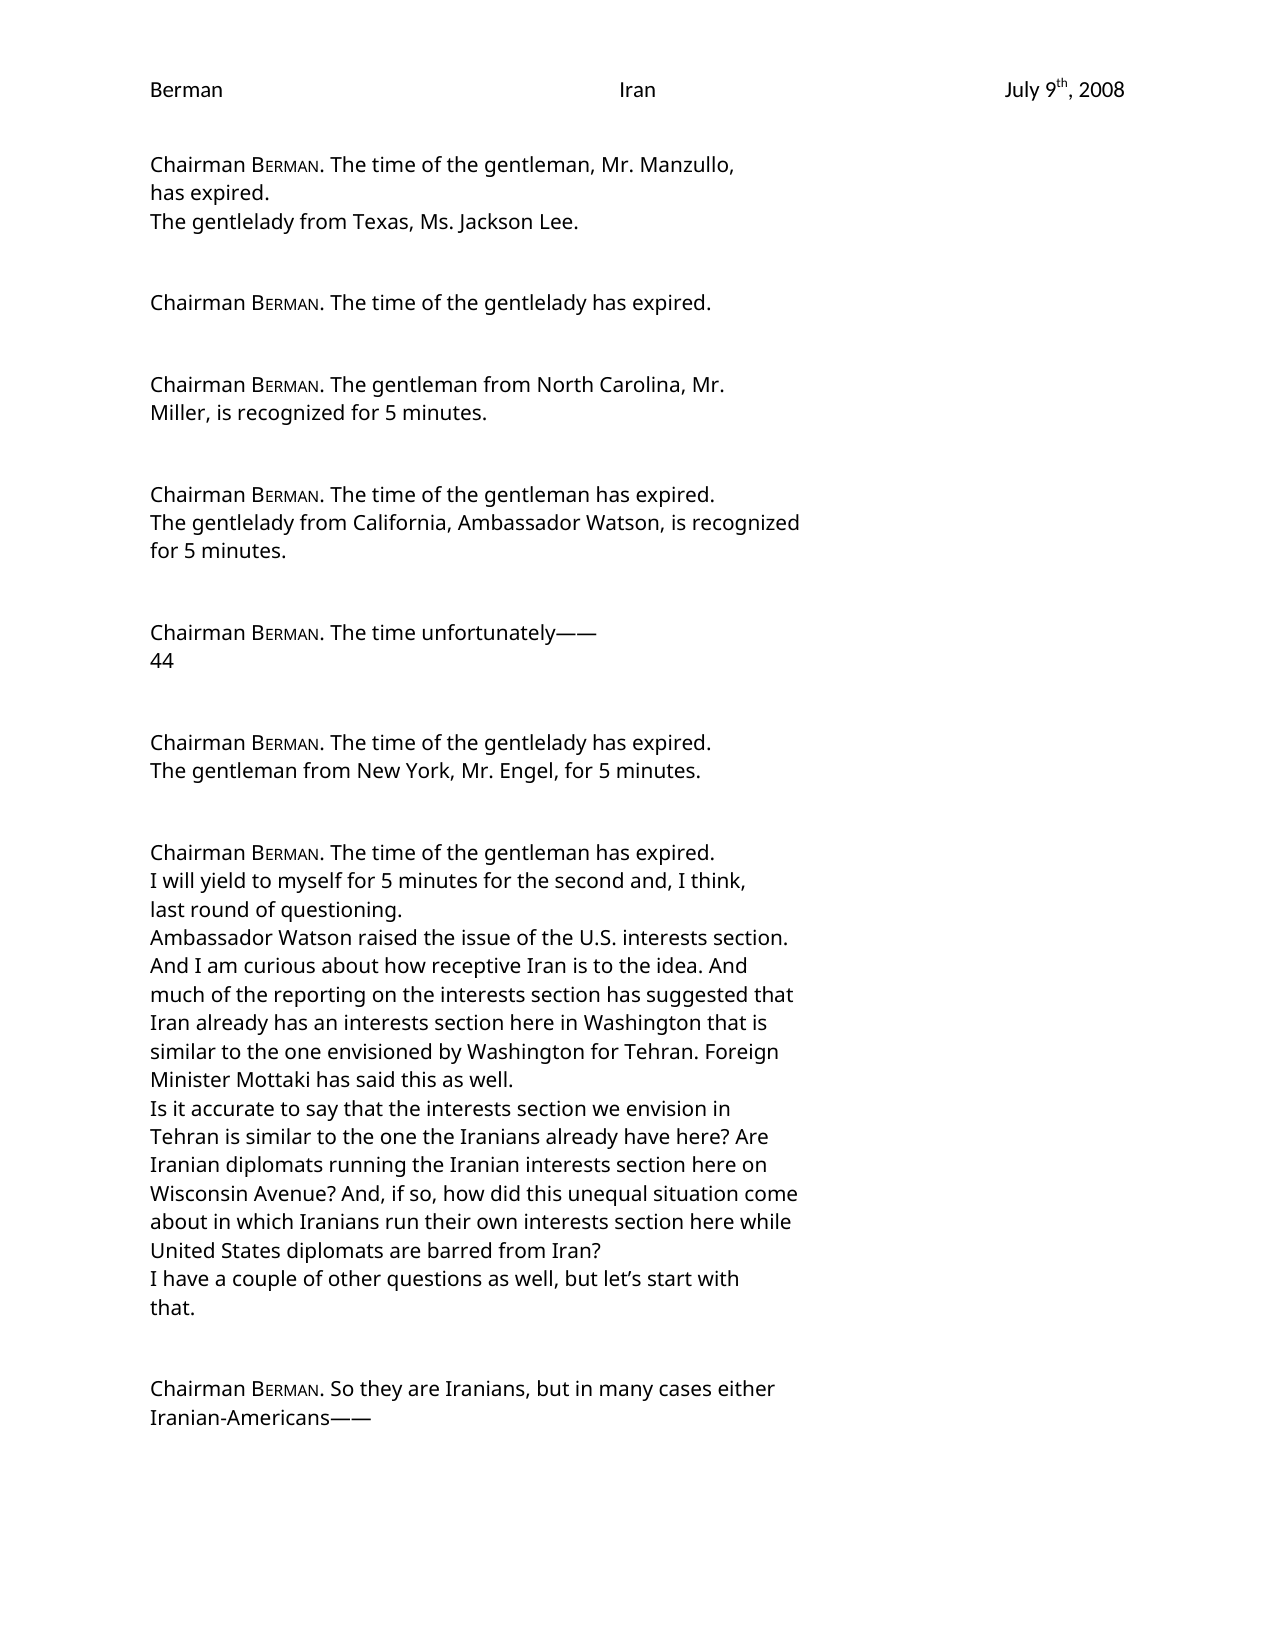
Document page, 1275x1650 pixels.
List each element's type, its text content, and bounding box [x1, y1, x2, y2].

text Miller, is recognized for 5 minutes. [150, 398, 1125, 427]
text Chairman BERMAN. The time of the gentlelady has expired. [150, 728, 1125, 756]
text Chairman BERMAN. The time of the gentleman has expired. [150, 480, 1125, 508]
text United States diplomats are barred from Iran? [150, 1236, 1125, 1264]
text Iranian-Americans—— [150, 1403, 1125, 1431]
text Wisconsin Avenue? And, if so, how did this unequal situation come [150, 1179, 1125, 1207]
text Chairman BERMAN. The time of the gentlelady has expired. [150, 288, 1125, 317]
text I have a couple of other questions as well, but let’s start with [150, 1264, 1125, 1293]
text much of the reporting on the interests section has suggested that [150, 980, 1125, 1008]
text I will yield to myself for 5 minutes for the second and, I think, [150, 866, 1125, 895]
text The gentlelady from California, Ambassador Watson, is recognized [150, 508, 1125, 537]
text Chairman BERMAN. The time of the gentleman, Mr. Manzullo, [150, 150, 1125, 178]
text has expired. [150, 178, 1125, 207]
text Is it accurate to say that the interests section we envision in [150, 1094, 1125, 1122]
text Iranian diplomats running the Iranian interests section here on [150, 1151, 1125, 1179]
text similar to the one envisioned by Washington for Tehran. Foreign [150, 1037, 1125, 1065]
text The gentleman from New York, Mr. Engel, for 5 minutes. [150, 756, 1125, 785]
text Iran already has an interests section here in Washington that is [150, 1008, 1125, 1037]
text 44 [150, 646, 1125, 675]
text And I am curious about how receptive Iran is to the idea. And [150, 952, 1125, 980]
text Chairman BERMAN. The time unfortunately—— [150, 618, 1125, 646]
text for 5 minutes. [150, 537, 1125, 565]
text Tehran is similar to the one the Iranians already have here? Are [150, 1122, 1125, 1151]
text about in which Iranians run their own interests section here while [150, 1207, 1125, 1236]
text Minister Mottaki has said this as well. [150, 1065, 1125, 1094]
text Chairman BERMAN. The time of the gentleman has expired. [150, 838, 1125, 866]
text last round of questioning. [150, 895, 1125, 923]
text that. [150, 1293, 1125, 1321]
text Chairman BERMAN. So they are Iranians, but in many cases either [150, 1374, 1125, 1403]
text Chairman BERMAN. The gentleman from North Carolina, Mr. [150, 370, 1125, 398]
text Ambassador Watson raised the issue of the U.S. interests section. [150, 923, 1125, 952]
text The gentlelady from Texas, Ms. Jackson Lee. [150, 207, 1125, 235]
